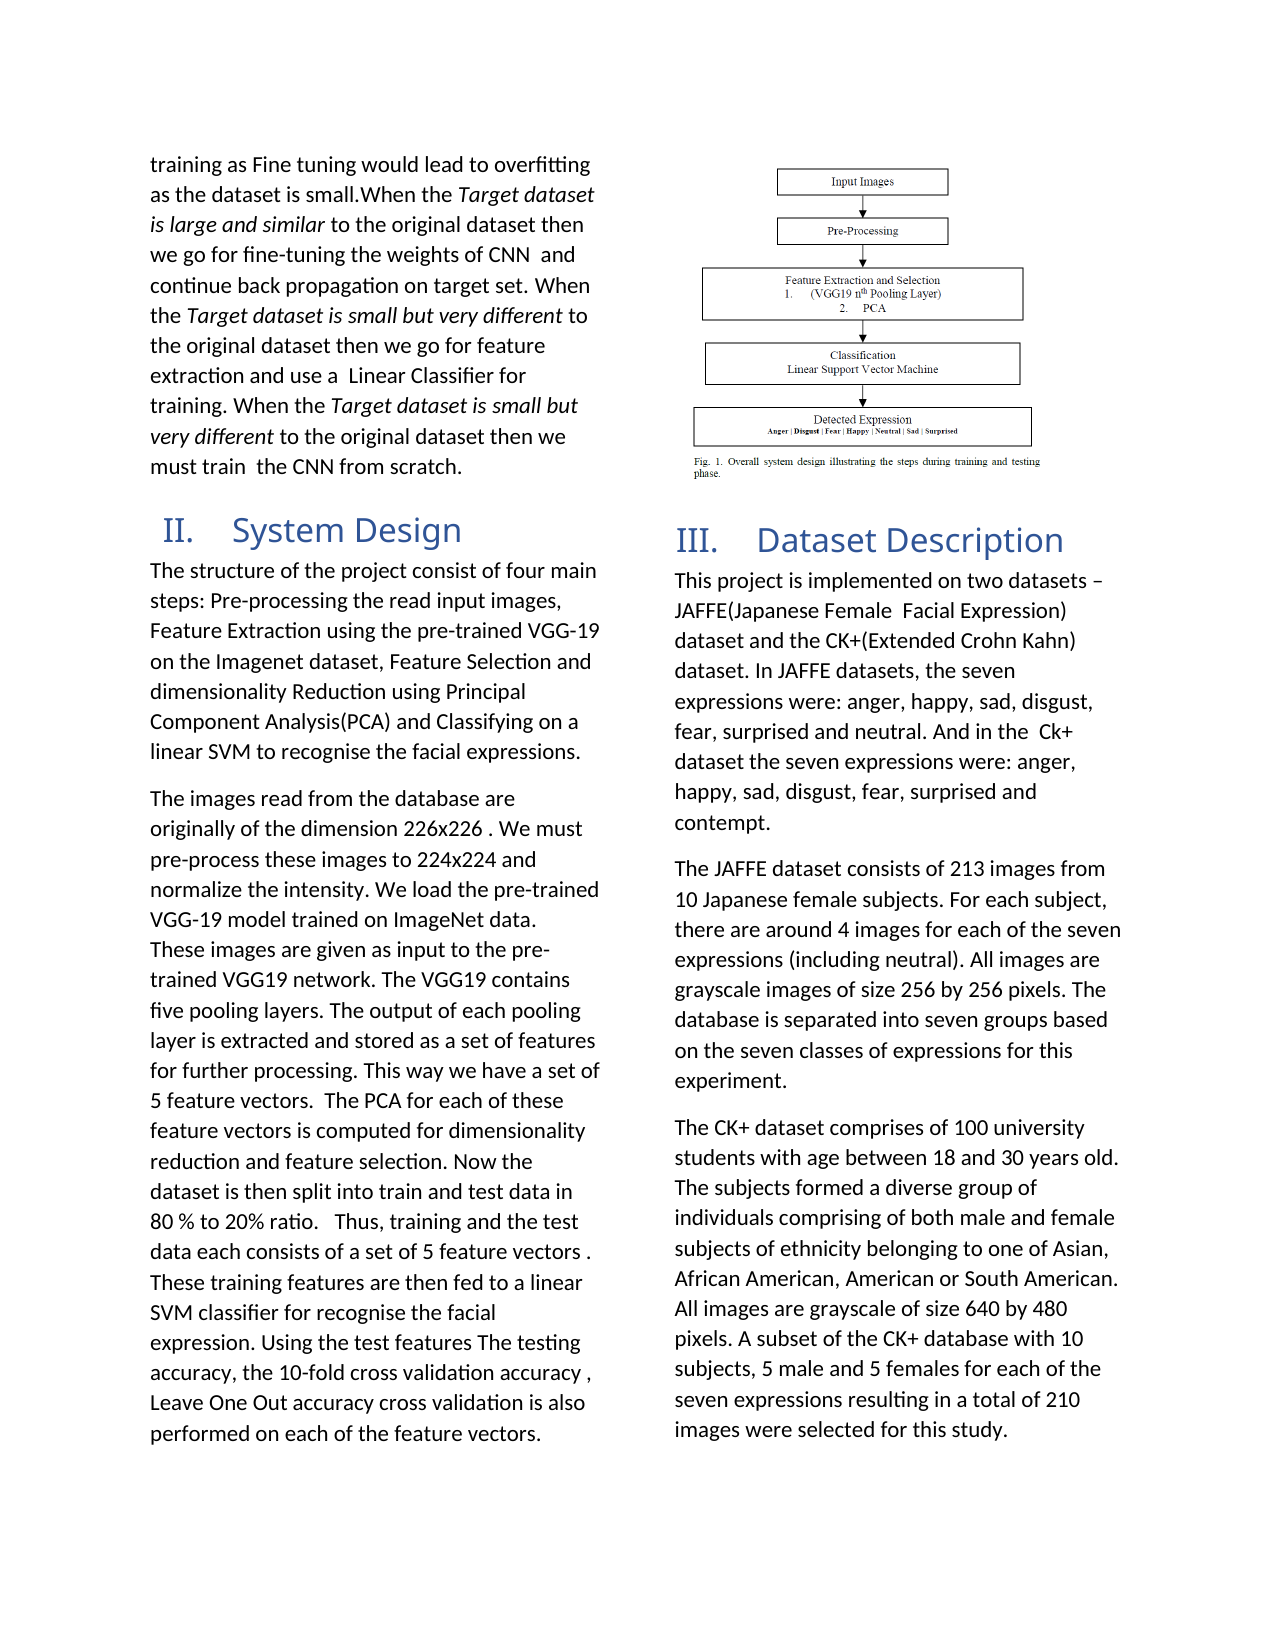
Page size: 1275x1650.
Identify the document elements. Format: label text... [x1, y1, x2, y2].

subtitle Dataset Description [719, 517, 1125, 562]
text The CK+ dataset comprises of 100 university students with age between 18 and 30 years old. The subjects formed a diverse group of individuals comprising of both male and female subjects of ethnicity belonging to one of Asian, African American, American or South American. All images are grayscale of size 640 by 480 pixels. A subset of the CK+ database with 10 subjects, 5 male and 5 females for each of the seven expressions resulting in a total of 210 images were selected for this study. [674, 1113, 1125, 1443]
text The images read from the database are originally of the dimension 226x226 . We must pre-process these images to 224x224 and normalize the intensity. We load the pre-trained VGG-19 model trained on ImageNet data. These images are given as input to the pre-trained VGG19 network. The VGG19 contains five pooling layers. The output of each pooling layer is extracted and stored as a set of features for further processing. This way we have a set of 5 feature vectors. The PCA for each of these feature vectors is computed for dimensionality reduction and feature selection. Now the dataset is then split into train and test data in 80 % to 20% ratio. Thus, training and the test data each consists of a set of 5 feature vectors . These training features are then fed to a linear SVM classifier for recognise the facial expression. Using the test features The testing accuracy, the 10-fold cross validation accuracy , Leave One Out accuracy cross validation is also performed on each of the feature vectors. [150, 784, 601, 1447]
subtitle System Design [194, 507, 601, 553]
text The structure of the project consist of four main steps: Pre-processing the read input images, Feature Extraction using the pre-trained VGG-19 on the Imagenet dataset, Feature Selection and dimensionality Reduction using Principal Component Analysis(PCA) and Classifying on a linear SVM to recognise the facial expressions. [150, 556, 601, 766]
picture [674, 150, 1049, 490]
text This project is implemented on two datasets – JAFFE(Japanese Female Facial Expression) dataset and the CK+(Extended Crohn Kahn) dataset. In JAFFE datasets, the seven expressions were: anger, happy, sad, disgust, fear, surprised and neutral. And in the Ck+ dataset the seven expressions were: anger, happy, sad, disgust, fear, surprised and contempt. [674, 566, 1125, 836]
text The JAFFE dataset consists of 213 images from 10 Japanese female subjects. For each subject, there are around 4 images for each of the seven expressions (including neutral). All images are grayscale images of size 256 by 256 pixels. The database is separated into seven groups based on the seven classes of expressions for this experiment. [674, 854, 1125, 1094]
